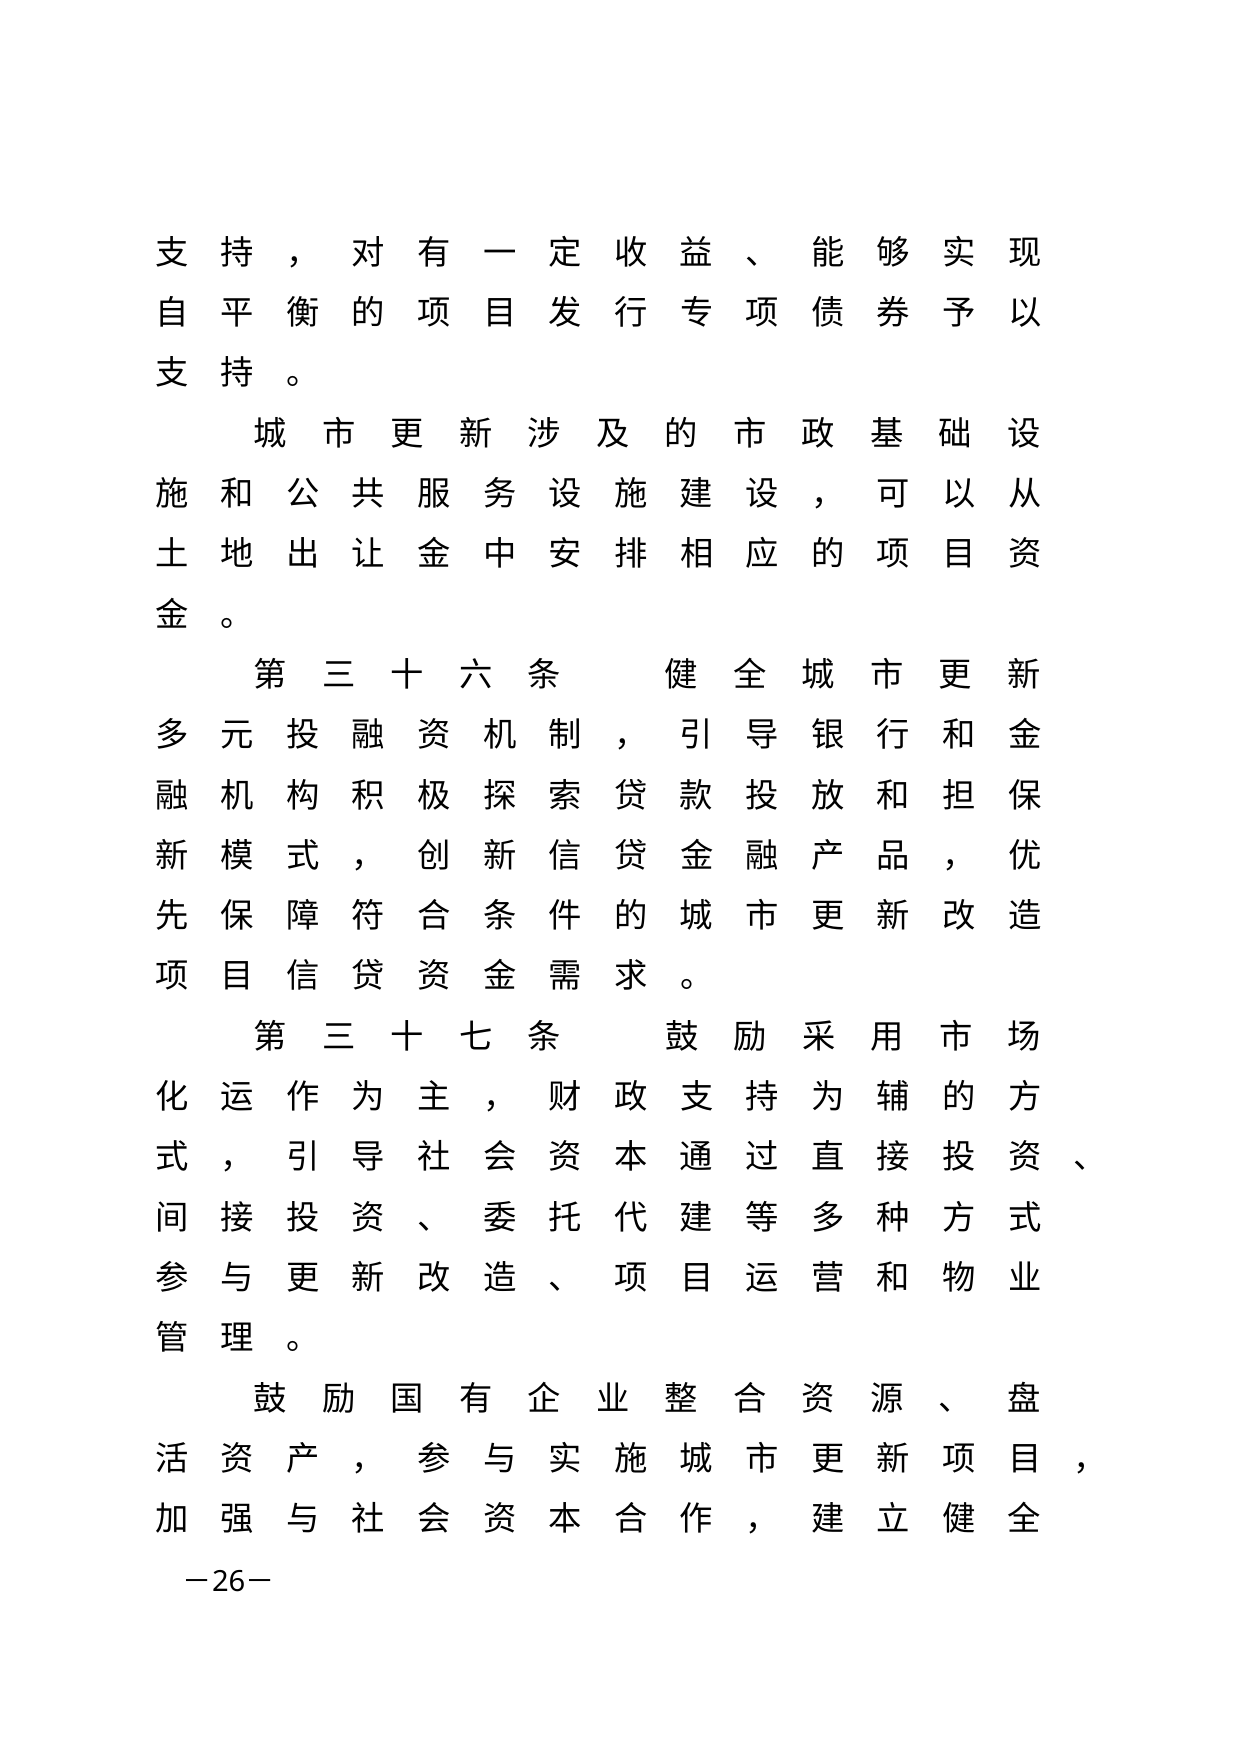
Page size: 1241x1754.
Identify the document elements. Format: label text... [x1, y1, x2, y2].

text 第三十五条 市、县（市、区）人民政府应当加强相关财政资金的统筹利用，对涉及公共利益、产业提升的城市更新项目可以予以资金支持。在防范政府债务风险的前提下，可以就无收益的公益性项目发行一般债券予以支持，对有一定收益、能够实现自平衡的项目发行专项债券予以支持。 [155, 219, 1073, 400]
text 第三十六条 健全城市更新多元投融资机制，引导银行和金融机构积极探索贷款投放和担保新模式，创新信贷金融产品，优先保障符合条件的城市更新改造项目信贷资金需求。 [155, 642, 1073, 1003]
text 城市更新涉及的市政基础设施和公共服务设施建设，可以从土地出让金中安排相应的项目资金。 [155, 400, 1073, 642]
text 第三十七条 鼓励采用市场化运作为主，财政支持为辅的方式，引导社会资本通过直接投资、间接投资、委托代建等多种方式参与更新改造、项目运营和物业管理。 [155, 1003, 1073, 1365]
text 鼓励国有企业整合资源、盘活资产，参与实施城市更新项目，加强与社会资本合作，建立健全城市更新基金。 [155, 1365, 1073, 1546]
